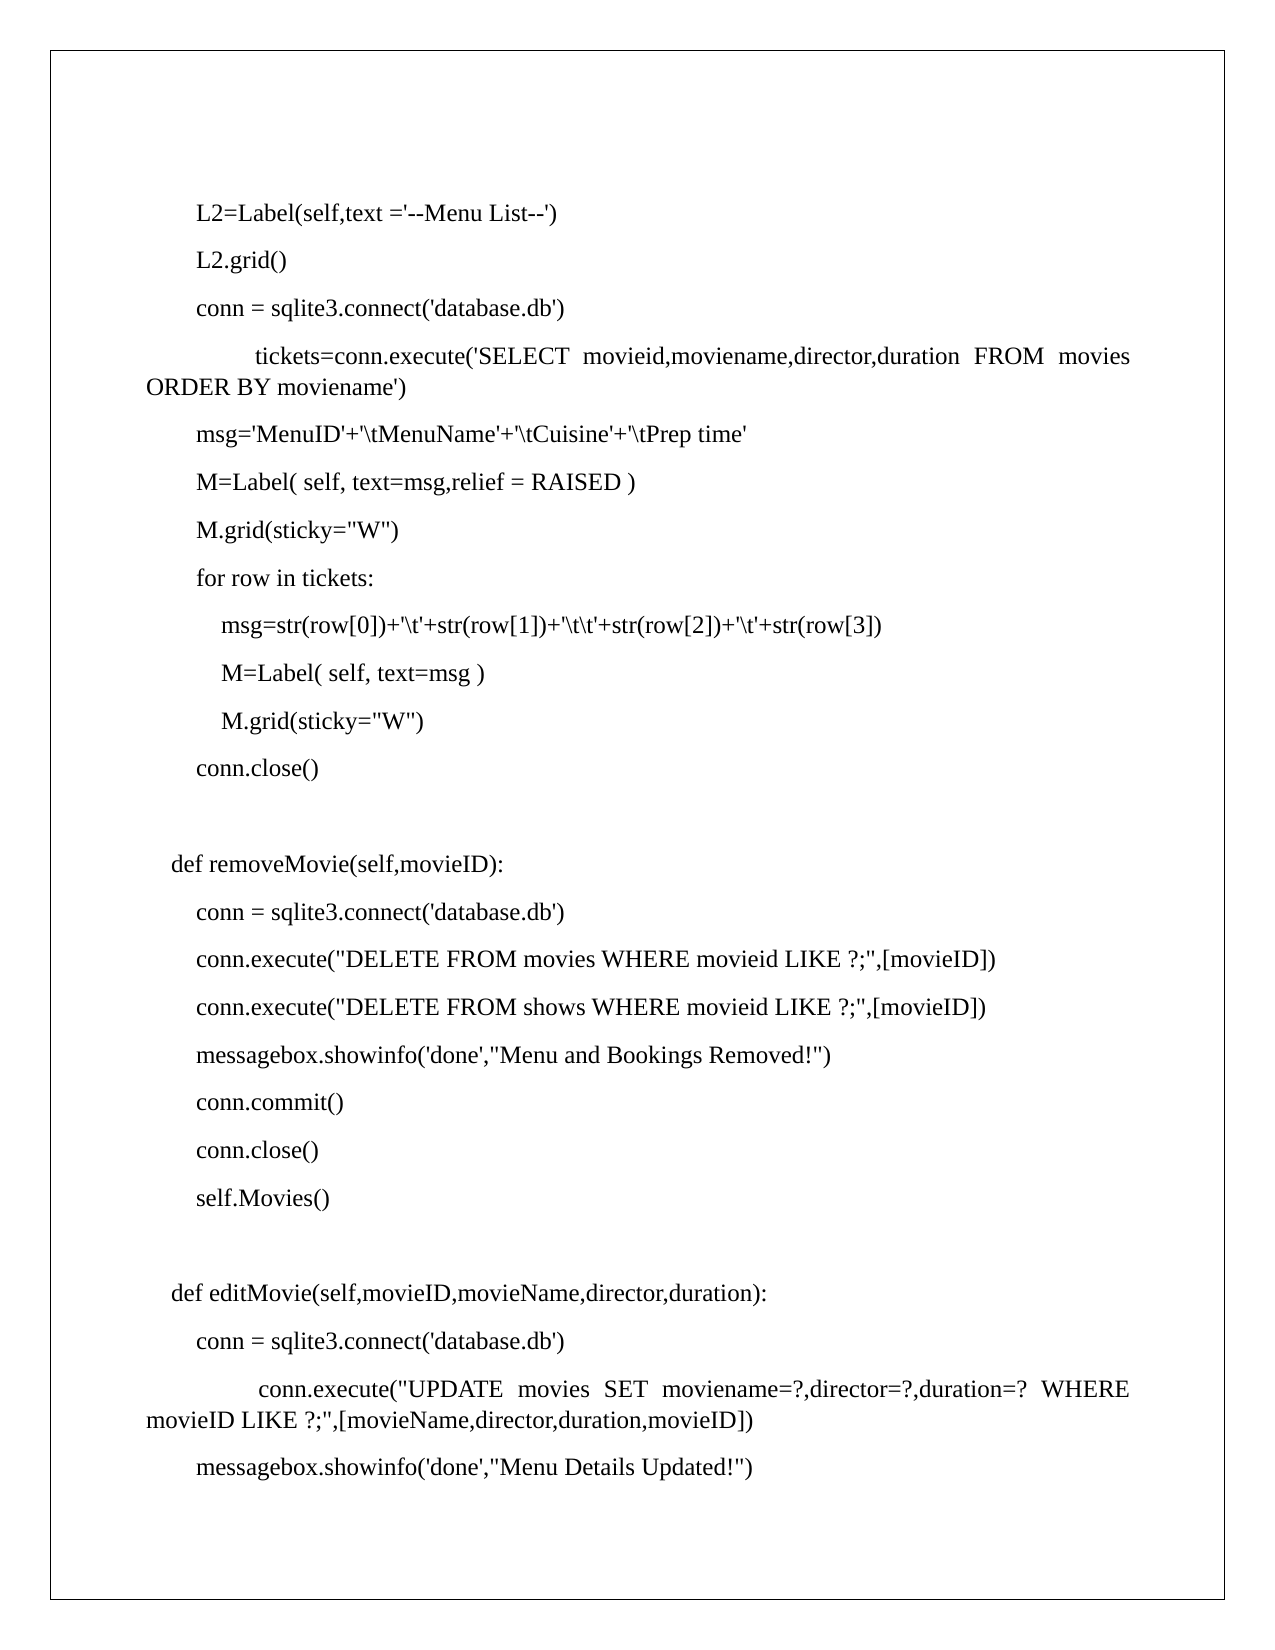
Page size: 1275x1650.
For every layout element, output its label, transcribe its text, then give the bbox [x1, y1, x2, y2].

text messagebox.showinfo('done',"Menu Details Updated!") [146, 1452, 1131, 1481]
text conn = sqlite3.connect('database.db') [146, 1326, 1131, 1355]
text L2.grid() [146, 245, 1131, 274]
text conn.close() [146, 753, 1131, 782]
text conn.execute("DELETE FROM shows WHERE movieid LIKE ?;",[movieID]) [146, 992, 1131, 1021]
text conn.commit() [146, 1087, 1131, 1116]
text msg=str(row[0])+'\t'+str(row[1])+'\t\t'+str(row[2])+'\t'+str(row[3]) [146, 610, 1131, 639]
text def editMovie(self,movieID,movieName,director,duration): [146, 1278, 1131, 1307]
text conn = sqlite3.connect('database.db') [146, 897, 1131, 925]
text L2=Label(self,text ='--Menu List--') [146, 198, 1131, 226]
text M.grid(sticky="W") [146, 515, 1131, 544]
text conn.execute("UPDATE movies SET moviename=?,director=?,duration=? WHERE movieID LIKE ?;",[movieName,director,duration,movieID]) [146, 1374, 1131, 1433]
text conn.execute("DELETE FROM movies WHERE movieid LIKE ?;",[movieID]) [146, 944, 1131, 973]
text M=Label( self, text=msg ) [146, 658, 1131, 687]
text msg='MenuID'+'\tMenuName'+'\tCuisine'+'\tPrep time' [146, 419, 1131, 448]
text tickets=conn.execute('SELECT movieid,moviename,director,duration FROM movies ORDER BY moviename') [146, 341, 1131, 401]
text def removeMovie(self,movieID): [146, 849, 1131, 878]
text M.grid(sticky="W") [146, 706, 1131, 734]
text messagebox.showinfo('done',"Menu and Bookings Removed!") [146, 1040, 1131, 1068]
text conn.close() [146, 1135, 1131, 1164]
text self.Movies() [146, 1183, 1131, 1212]
text conn = sqlite3.connect('database.db') [146, 293, 1131, 322]
text for row in tickets: [146, 563, 1131, 591]
text M=Label( self, text=msg,relief = RAISED ) [146, 467, 1131, 496]
